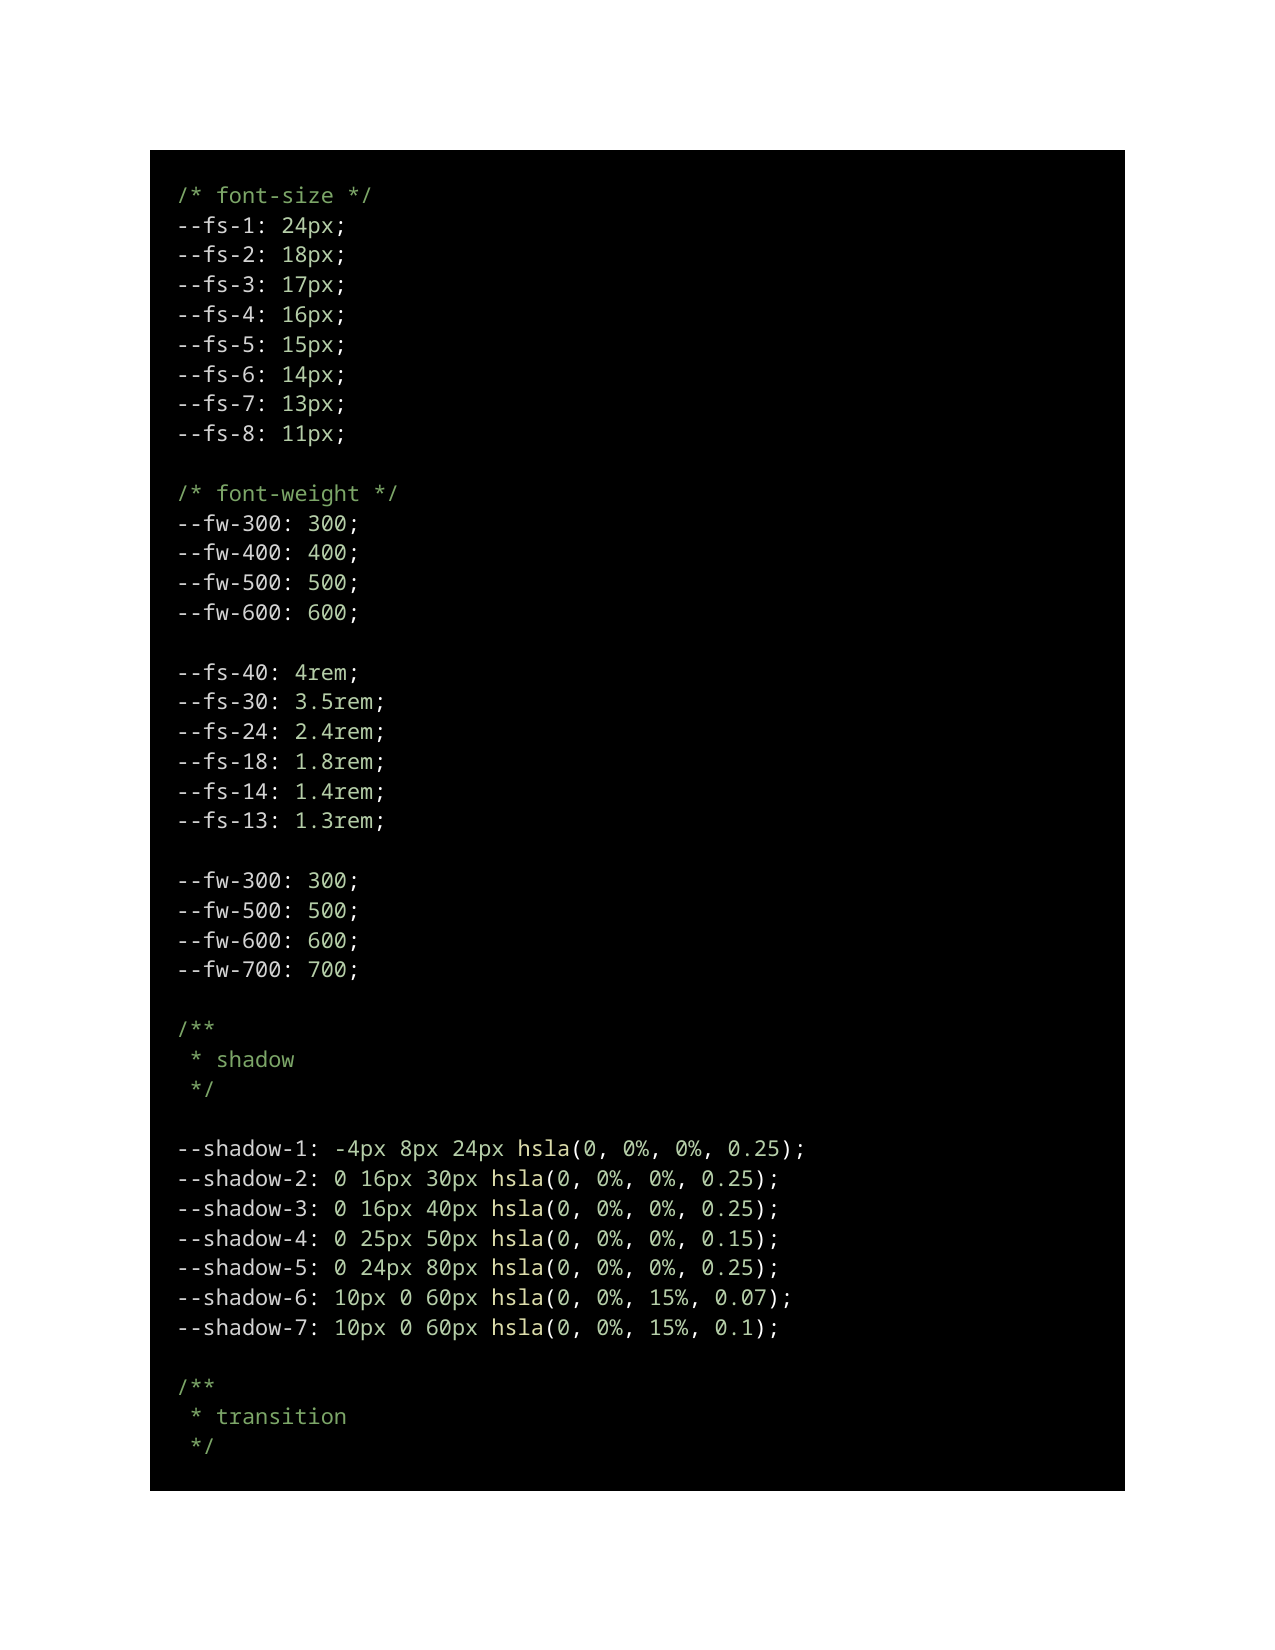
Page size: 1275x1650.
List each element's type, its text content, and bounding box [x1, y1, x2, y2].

text * shadow [150, 1044, 1125, 1073]
text --fw-500: 500; [150, 567, 1125, 597]
text */ [150, 1431, 1125, 1461]
text --fw-600: 600; [150, 597, 1125, 627]
text --fw-700: 700; [150, 954, 1125, 984]
text --shadow-7: 10px 0 60px hsla(0, 0%, 15%, 0.1); [150, 1312, 1125, 1342]
text --fs-8: 11px; [150, 418, 1125, 448]
text --fs-14: 1.4rem; [150, 776, 1125, 805]
text --shadow-5: 0 24px 80px hsla(0, 0%, 0%, 0.25); [150, 1252, 1125, 1282]
text --fw-600: 600; [150, 924, 1125, 954]
text --fw-500: 500; [150, 895, 1125, 924]
text --fs-30: 3.5rem; [150, 686, 1125, 716]
text --fs-7: 13px; [150, 388, 1125, 418]
text --fs-1: 24px; [150, 209, 1125, 239]
text /* font-size */ [150, 180, 1125, 209]
text --fw-300: 300; [150, 865, 1125, 895]
text /** [150, 1371, 1125, 1401]
text * transition [150, 1401, 1125, 1431]
text --fs-5: 15px; [150, 329, 1125, 358]
text --fs-3: 17px; [150, 269, 1125, 299]
text /** [150, 1014, 1125, 1044]
text --fs-6: 14px; [150, 358, 1125, 388]
text --fs-4: 16px; [150, 299, 1125, 329]
text --fs-2: 18px; [150, 239, 1125, 269]
text --shadow-2: 0 16px 30px hsla(0, 0%, 0%, 0.25); [150, 1163, 1125, 1193]
text --shadow-3: 0 16px 40px hsla(0, 0%, 0%, 0.25); [150, 1193, 1125, 1222]
text --shadow-1: -4px 8px 24px hsla(0, 0%, 0%, 0.25); [150, 1133, 1125, 1163]
text --fs-13: 1.3rem; [150, 805, 1125, 835]
text --fw-400: 400; [150, 537, 1125, 567]
text --fs-18: 1.8rem; [150, 746, 1125, 776]
text --fw-300: 300; [150, 507, 1125, 537]
text /* font-weight */ [150, 478, 1125, 507]
text --fs-24: 2.4rem; [150, 716, 1125, 746]
text --fs-40: 4rem; [150, 656, 1125, 686]
text --shadow-6: 10px 0 60px hsla(0, 0%, 15%, 0.07); [150, 1282, 1125, 1312]
text --shadow-4: 0 25px 50px hsla(0, 0%, 0%, 0.15); [150, 1222, 1125, 1252]
text */ [150, 1073, 1125, 1103]
